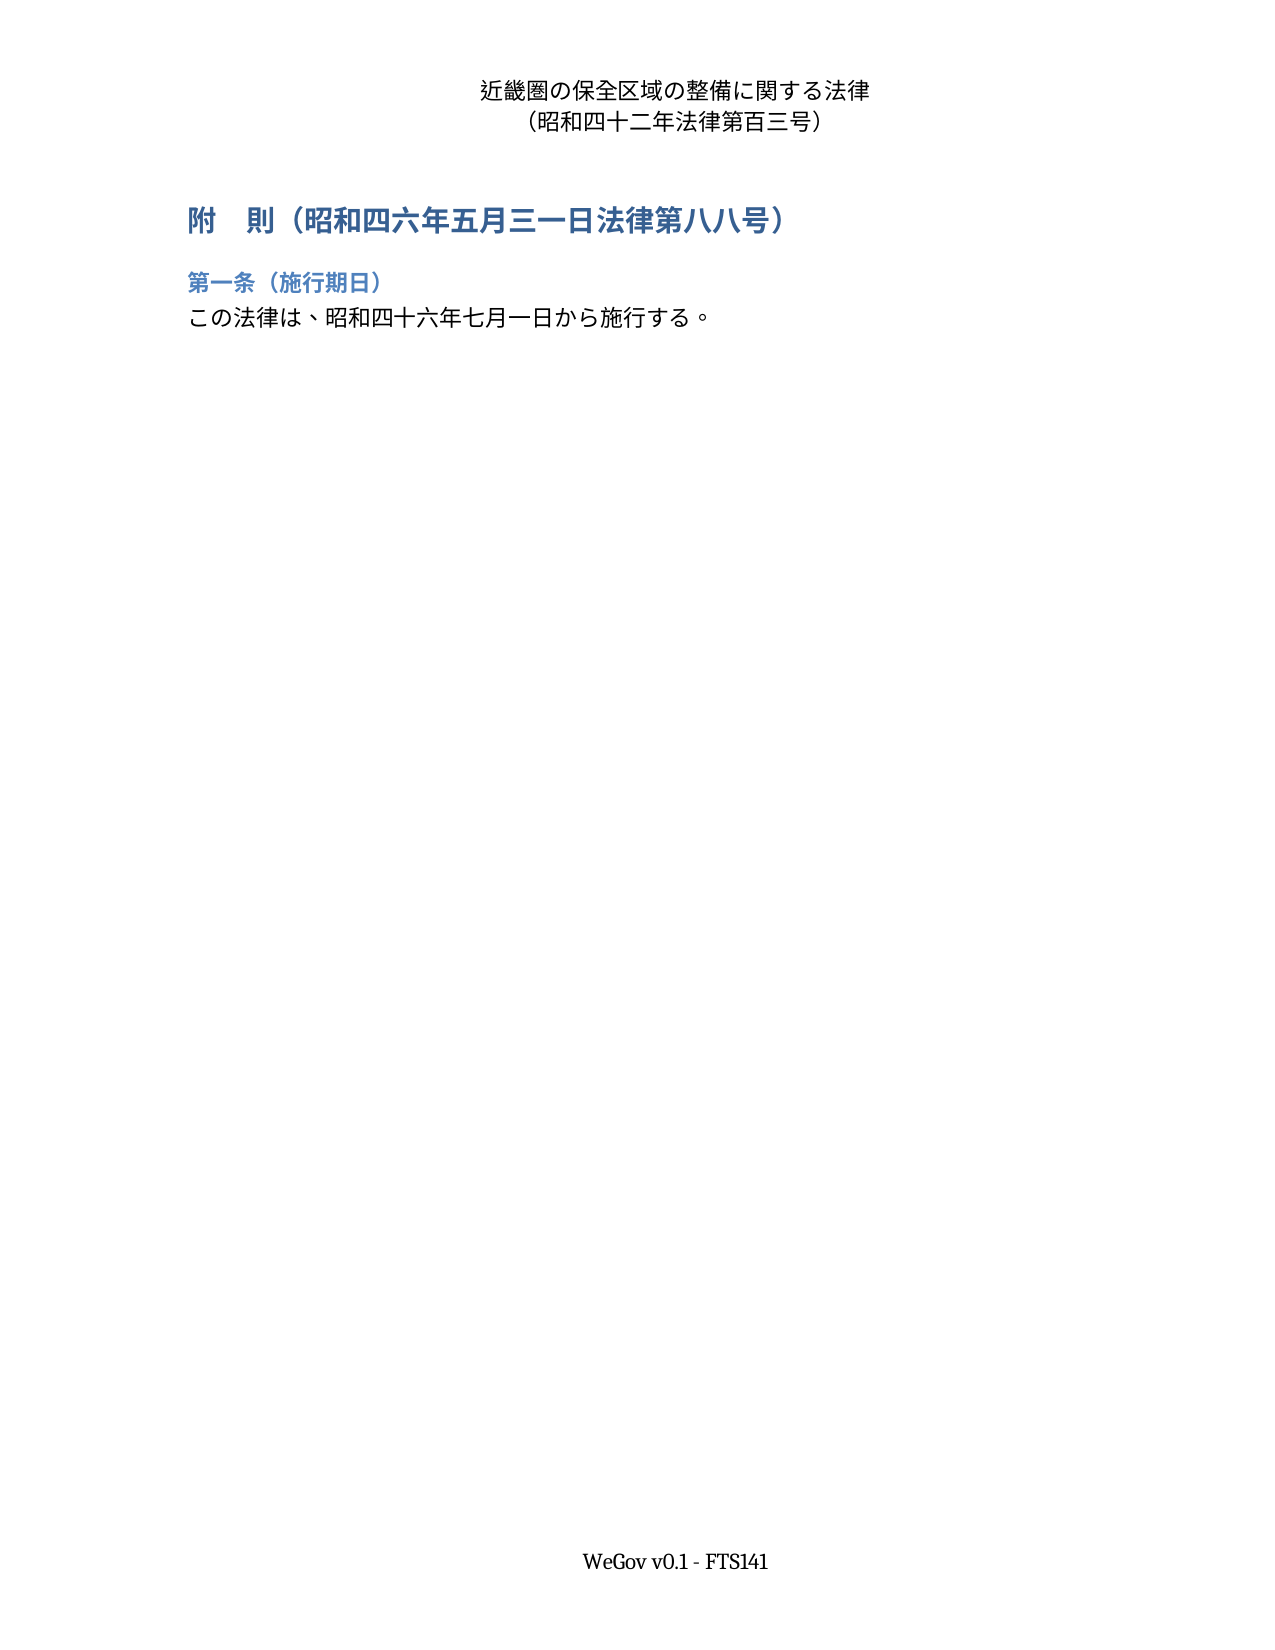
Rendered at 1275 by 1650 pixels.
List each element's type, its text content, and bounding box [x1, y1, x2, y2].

subtitle 附 則（昭和四六年五月三一日法律第八八号） [187, 200, 1087, 240]
subtitle 第一条（施行期日） [187, 266, 1087, 298]
text この法律は、昭和四十六年七月一日から施行する。 [187, 302, 1087, 334]
